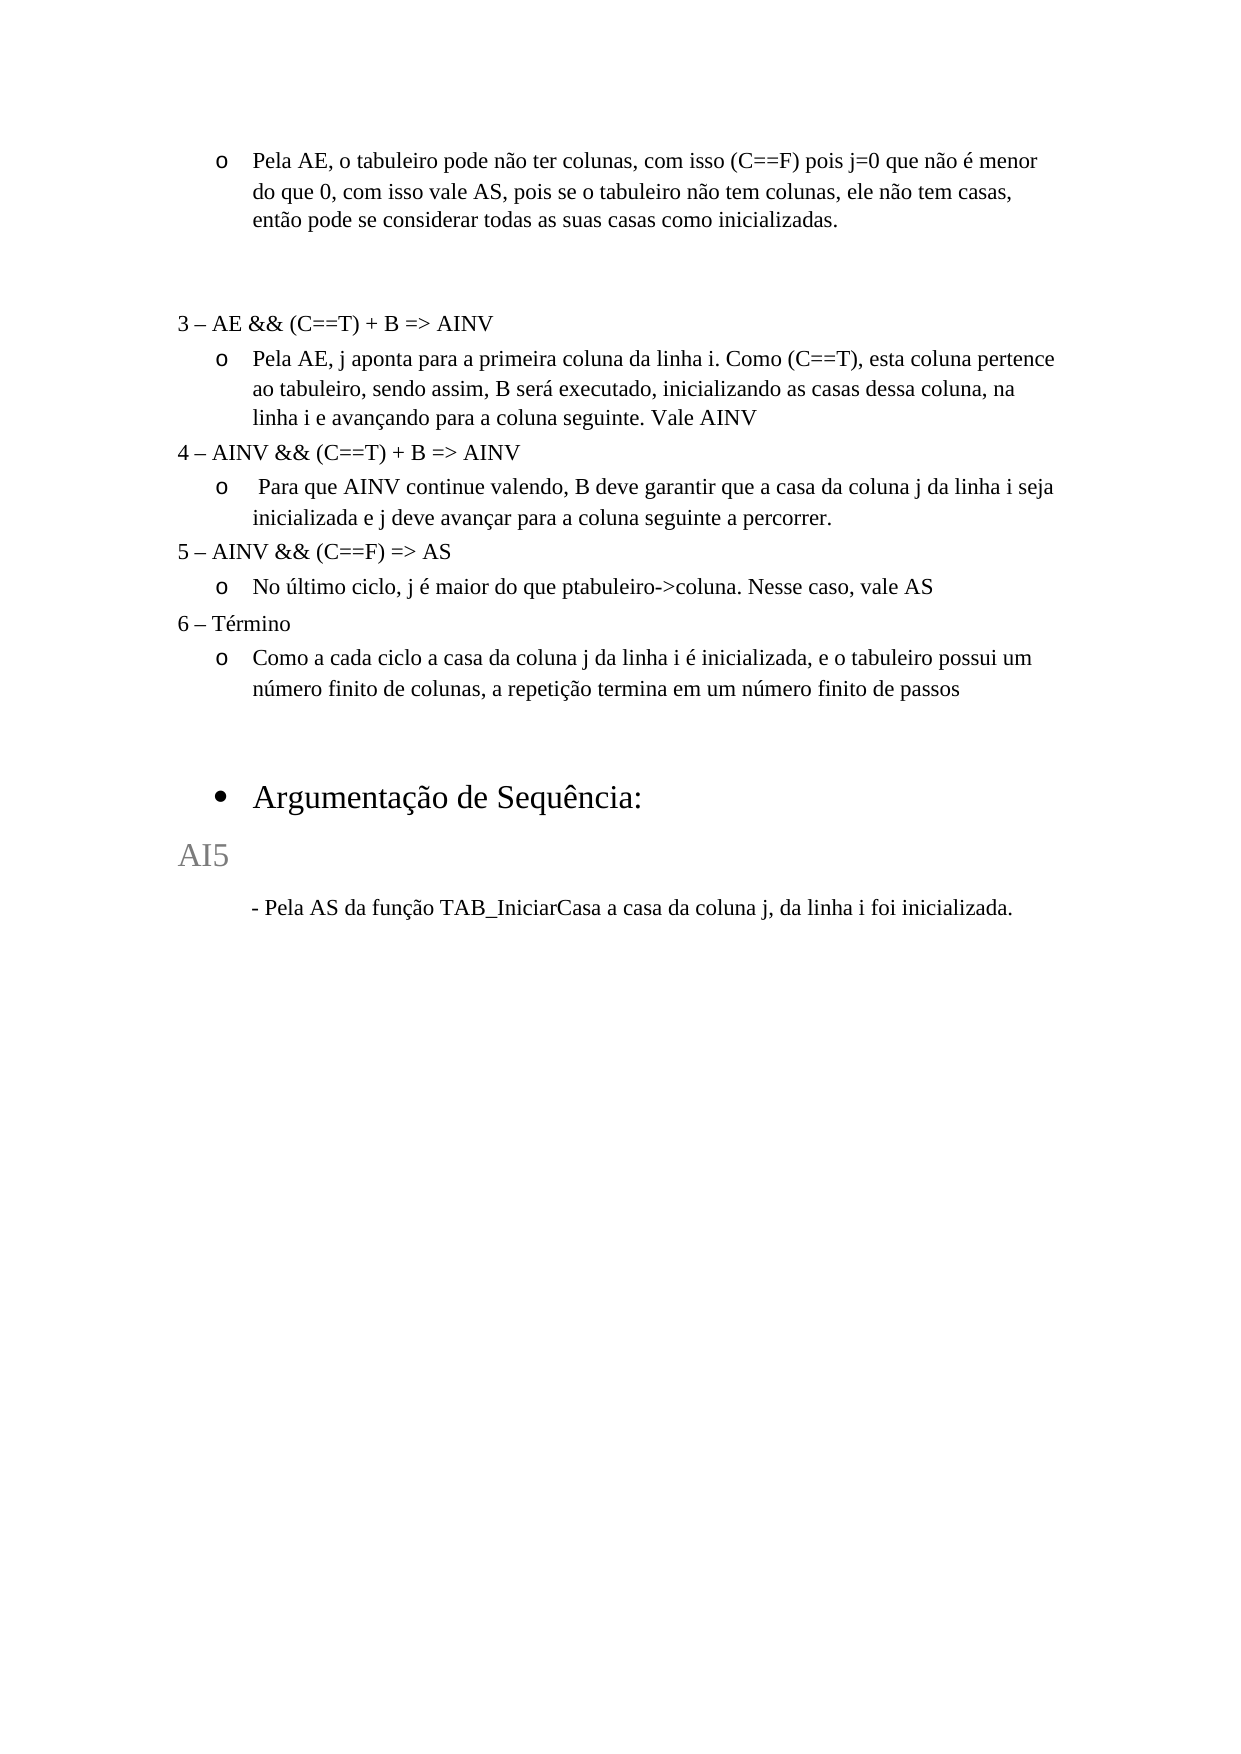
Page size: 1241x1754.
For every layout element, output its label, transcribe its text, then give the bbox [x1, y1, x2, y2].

text 6 – Término [177, 609, 1063, 636]
list Como a cada ciclo a casa da coluna j da linha i é inicializada, e o tabuleiro possui um número finito de colunas, a repetição termina em um número finito de passos [215, 644, 1063, 701]
text AI5 [177, 836, 1063, 874]
list Argumentação de Sequência: [215, 778, 1063, 816]
list Para que AINV continue valendo, B deve garantir que a casa da coluna j da linha i seja inicializada e j deve avançar para a coluna seguinte a percorrer. [215, 473, 1063, 530]
text 3 – AE && (C==T) + B => AINV [177, 310, 1063, 337]
text 4 – AINV && (C==T) + B => AINV [177, 438, 1063, 465]
text 5 – AINV && (C==F) => AS [177, 538, 1063, 564]
list No último ciclo, j é maior do que ptabuleiro->coluna. Nesse caso, vale AS [215, 573, 1063, 601]
list Pela AE, o tabuleiro pode não ter colunas, com isso (C==F) pois j=0 que não é menor do que 0, com isso vale AS, pois se o tabuleiro não tem colunas, ele não tem casas, então pode se considerar todas as suas casas como inicializadas. [215, 148, 1063, 233]
list Pela AE, j aponta para a primeira coluna da linha i. Como (C==T), esta coluna pertence ao tabuleiro, sendo assim, B será executado, inicializando as casas dessa coluna, na linha i e avançando para a coluna seguinte. Vale AINV [215, 345, 1063, 430]
text - Pela AS da função TAB_IniciarCasa a casa da coluna j, da linha i foi inicializada. [177, 894, 1063, 920]
